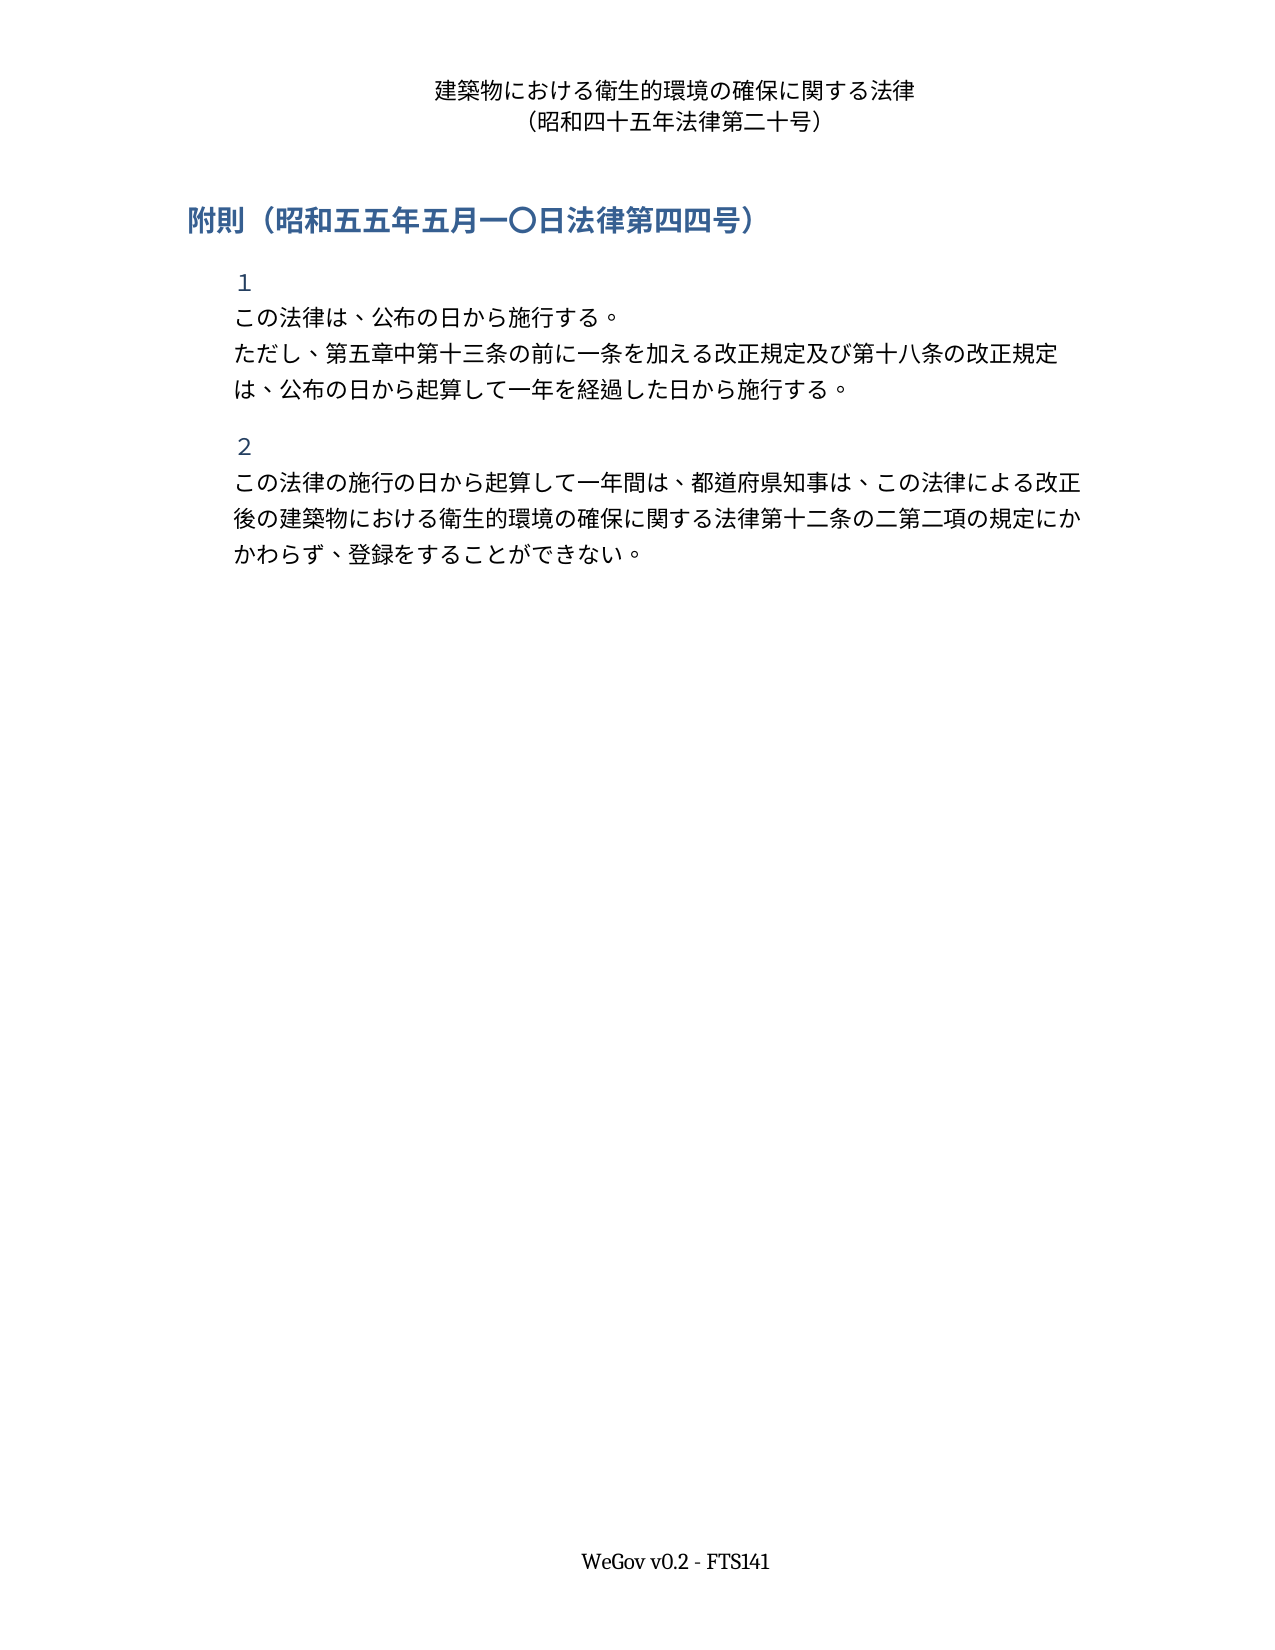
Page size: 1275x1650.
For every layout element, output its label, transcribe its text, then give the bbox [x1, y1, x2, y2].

text この法律は、公布の日から施行する。 ただし、第五章中第十三条の前に一条を加える改正規定及び第十八条の改正規定は、公布の日から起算して一年を経過した日から施行する。 [233, 302, 1087, 406]
subtitle １ [233, 266, 1087, 298]
subtitle 附則（昭和五五年五月一〇日法律第四四号） [187, 200, 1087, 240]
text この法律の施行の日から起算して一年間は、都道府県知事は、この法律による改正後の建築物における衛生的環境の確保に関する法律第十二条の二第二項の規定にかかわらず、登録をすることができない。 [233, 467, 1087, 570]
subtitle ２ [233, 431, 1087, 462]
